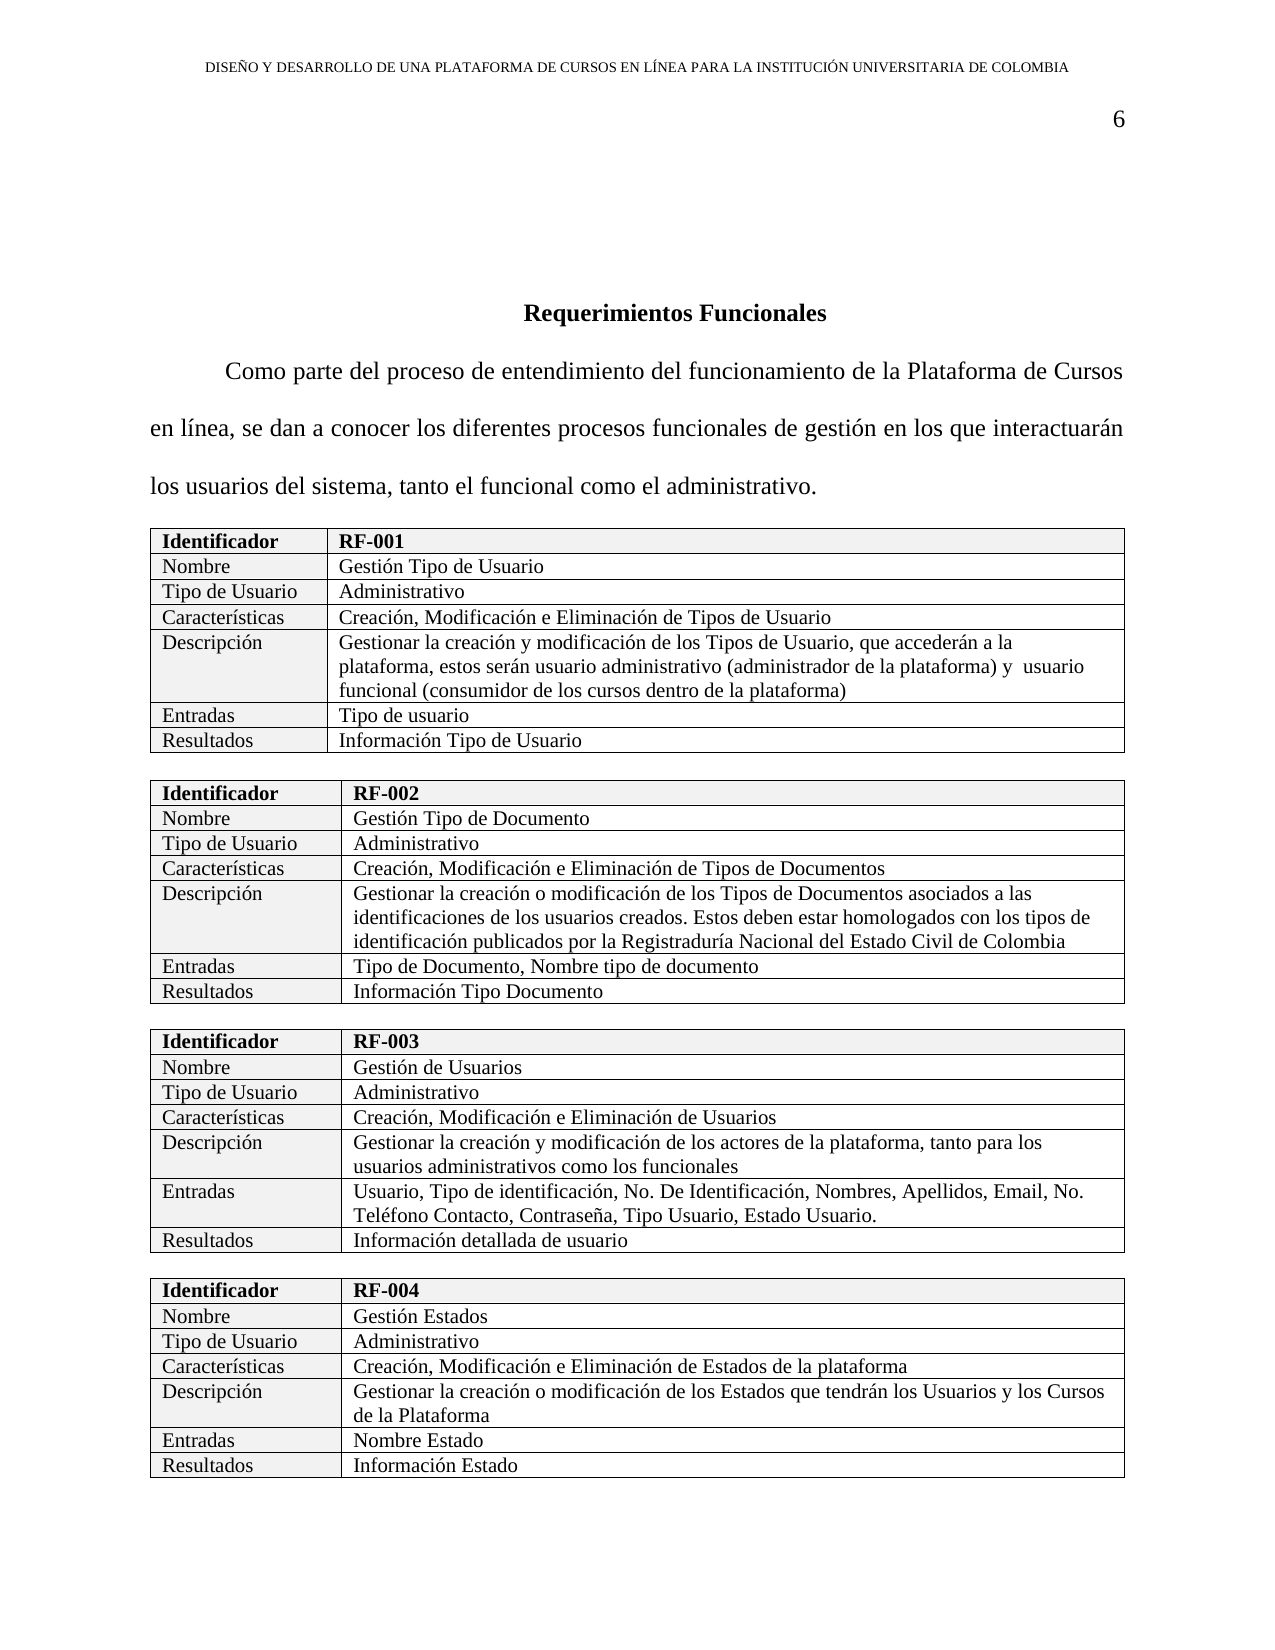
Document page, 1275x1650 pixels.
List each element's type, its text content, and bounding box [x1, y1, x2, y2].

table_cell Información Tipo Documento [342, 979, 1124, 1003]
table_cell Gestión Estados [342, 1304, 1124, 1328]
table_header Identificador [151, 1279, 341, 1302]
table_cell Nombre Estado [342, 1428, 1124, 1452]
table_cell Gestionar la creación y modificación de los actores de la plataforma, tanto para los usuarios administrativos como los funcionales [342, 1130, 1124, 1178]
table_header RF-002 [342, 781, 1124, 804]
table_cell Nombre [151, 554, 327, 578]
table_cell Tipo de Usuario [151, 1329, 341, 1353]
table_cell Creación, Modificación e Eliminación de Usuarios [342, 1105, 1124, 1129]
table_cell Descripción [151, 1379, 341, 1427]
table_cell Resultados [151, 979, 341, 1003]
table_cell Descripción [151, 881, 341, 953]
table_cell Características [151, 1354, 341, 1378]
table_cell Tipo de Usuario [151, 1080, 341, 1104]
table_cell Administrativo [328, 580, 1124, 603]
table_cell Nombre [151, 1304, 341, 1328]
table_cell Administrativo [342, 831, 1124, 855]
table_cell Entradas [151, 703, 327, 727]
table_cell Gestionar la creación y modificación de los Tipos de Usuario, que accederán a la plataforma, estos serán usuario administrativo (administrador de la plataforma) y usuario funcional (consumidor de los cursos dentro de la plataforma) [328, 630, 1124, 702]
text Como parte del proceso de entendimiento del funcionamiento de la Plataforma de Cursos en línea, se dan a conocer los diferentes procesos funcionales de gestión en los que interactuarán los usuarios del sistema, tanto el funcional como el administrativo. [150, 356, 1125, 499]
table_cell Gestionar la creación o modificación de los Tipos de Documentos asociados a las identificaciones de los usuarios creados. Estos deben estar homologados con los tipos de identificación publicados por la Registraduría Nacional del Estado Civil de Colombia [342, 881, 1124, 953]
table_cell Creación, Modificación e Eliminación de Estados de la plataforma [342, 1354, 1124, 1378]
subtitle Requerimientos Funcionales [225, 298, 1125, 327]
table_cell Características [151, 856, 341, 880]
table_cell Tipo de Usuario [151, 580, 327, 603]
table_cell Nombre [151, 1055, 341, 1079]
table_cell Descripción [151, 630, 327, 702]
table_cell Tipo de Usuario [151, 831, 341, 855]
table_cell Tipo de Documento, Nombre tipo de documento [342, 954, 1124, 978]
table_cell Descripción [151, 1130, 341, 1178]
table_header RF-001 [328, 529, 1124, 553]
table_cell Gestionar la creación o modificación de los Estados que tendrán los Usuarios y los Cursos de la Plataforma [342, 1379, 1124, 1427]
table_cell Administrativo [342, 1329, 1124, 1353]
table_header Identificador [151, 1030, 341, 1053]
table_cell Información detallada de usuario [342, 1228, 1124, 1252]
table_header Identificador [151, 529, 327, 553]
table_cell Entradas [151, 1179, 341, 1227]
table_header RF-003 [342, 1030, 1124, 1053]
table_cell Gestión de Usuarios [342, 1055, 1124, 1079]
table_cell Entradas [151, 954, 341, 978]
table_cell Resultados [151, 1453, 341, 1477]
table_cell Resultados [151, 1228, 341, 1252]
table_header RF-004 [342, 1279, 1124, 1302]
table_header Identificador [151, 781, 341, 804]
table_cell Creación, Modificación e Eliminación de Tipos de Documentos [342, 856, 1124, 880]
table_cell Nombre [151, 806, 341, 830]
table_cell Características [151, 605, 327, 629]
table_cell Características [151, 1105, 341, 1129]
table_cell Resultados [151, 728, 327, 752]
table_cell Usuario, Tipo de identificación, No. De Identificación, Nombres, Apellidos, Email, No. Teléfono Contacto, Contraseña, Tipo Usuario, Estado Usuario. [342, 1179, 1124, 1227]
table_cell Información Tipo de Usuario [328, 728, 1124, 752]
table_cell Información Estado [342, 1453, 1124, 1477]
table_cell Entradas [151, 1428, 341, 1452]
table_cell Administrativo [342, 1080, 1124, 1104]
table_cell Gestión Tipo de Documento [342, 806, 1124, 830]
table_cell Gestión Tipo de Usuario [328, 554, 1124, 578]
table_cell Tipo de usuario [328, 703, 1124, 727]
table_cell Creación, Modificación e Eliminación de Tipos de Usuario [328, 605, 1124, 629]
